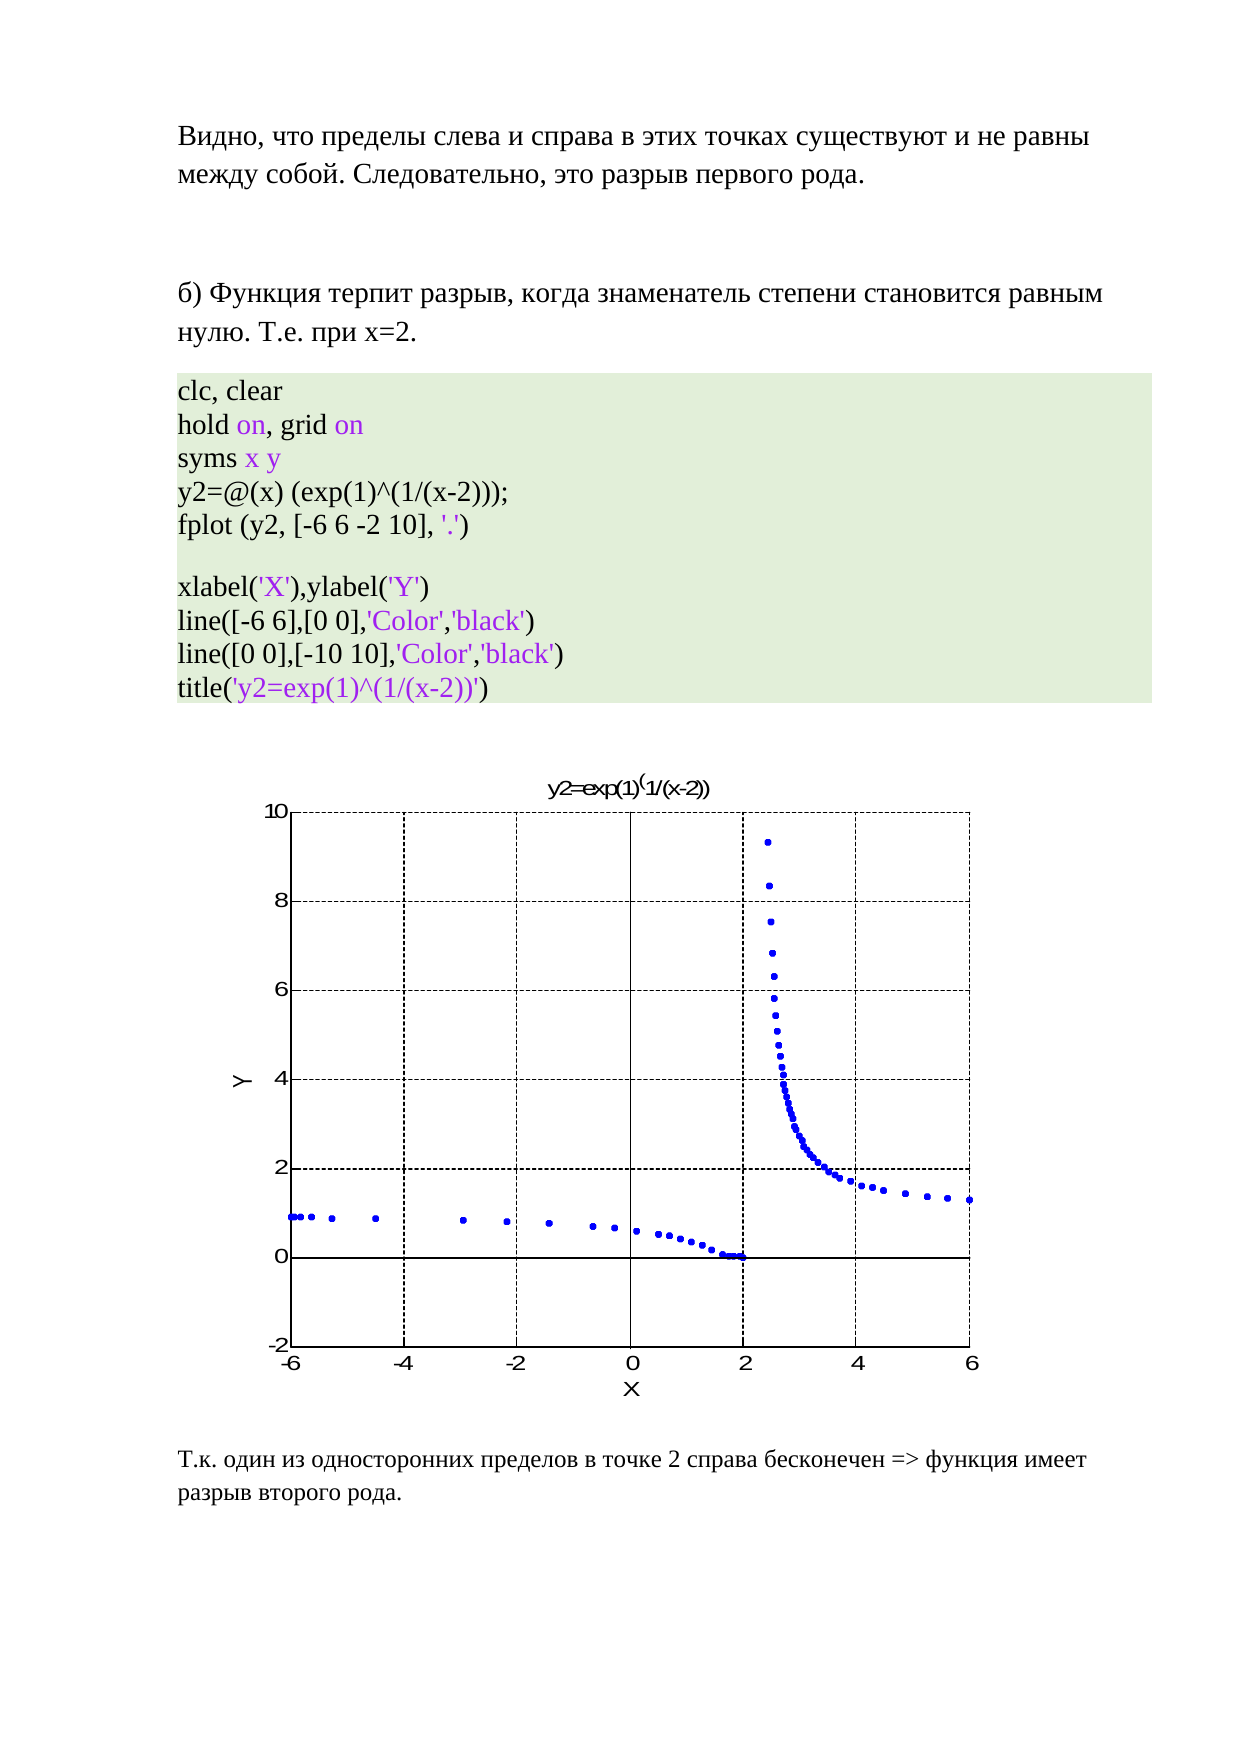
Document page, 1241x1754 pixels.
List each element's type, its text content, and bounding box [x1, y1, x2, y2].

text y2=@(x) (exp(1)^(1/(x-2))); [177, 474, 1152, 507]
text clc, clear [177, 373, 1152, 407]
text hold on, grid on [177, 407, 1152, 440]
text line([0 0],[-10 10],'Color','black') [177, 636, 1152, 670]
text Видно, что пределы слева и справа в этих точках существуют и не равны между собой. Следовательно, это разрыв первого рода. [177, 118, 1152, 190]
text title('y2=exp(1)^(1/(x-2))') [177, 670, 1152, 703]
text Т.к. один из односторонних пределов в точке 2 справа бесконечен => функция имеет разрыв второго рода. [177, 1444, 1152, 1505]
text line([-6 6],[0 0],'Color','black') [177, 603, 1152, 636]
text xlabel('X'),ylabel('Y') [177, 569, 1152, 603]
text syms x y [177, 440, 1152, 474]
text б) Функция терпит разрыв, когда знаменатель степени становится равным нулю. Т.е. при x=2. [177, 275, 1152, 347]
text fplot (y2, [-6 6 -2 10], '.') [177, 507, 1152, 541]
